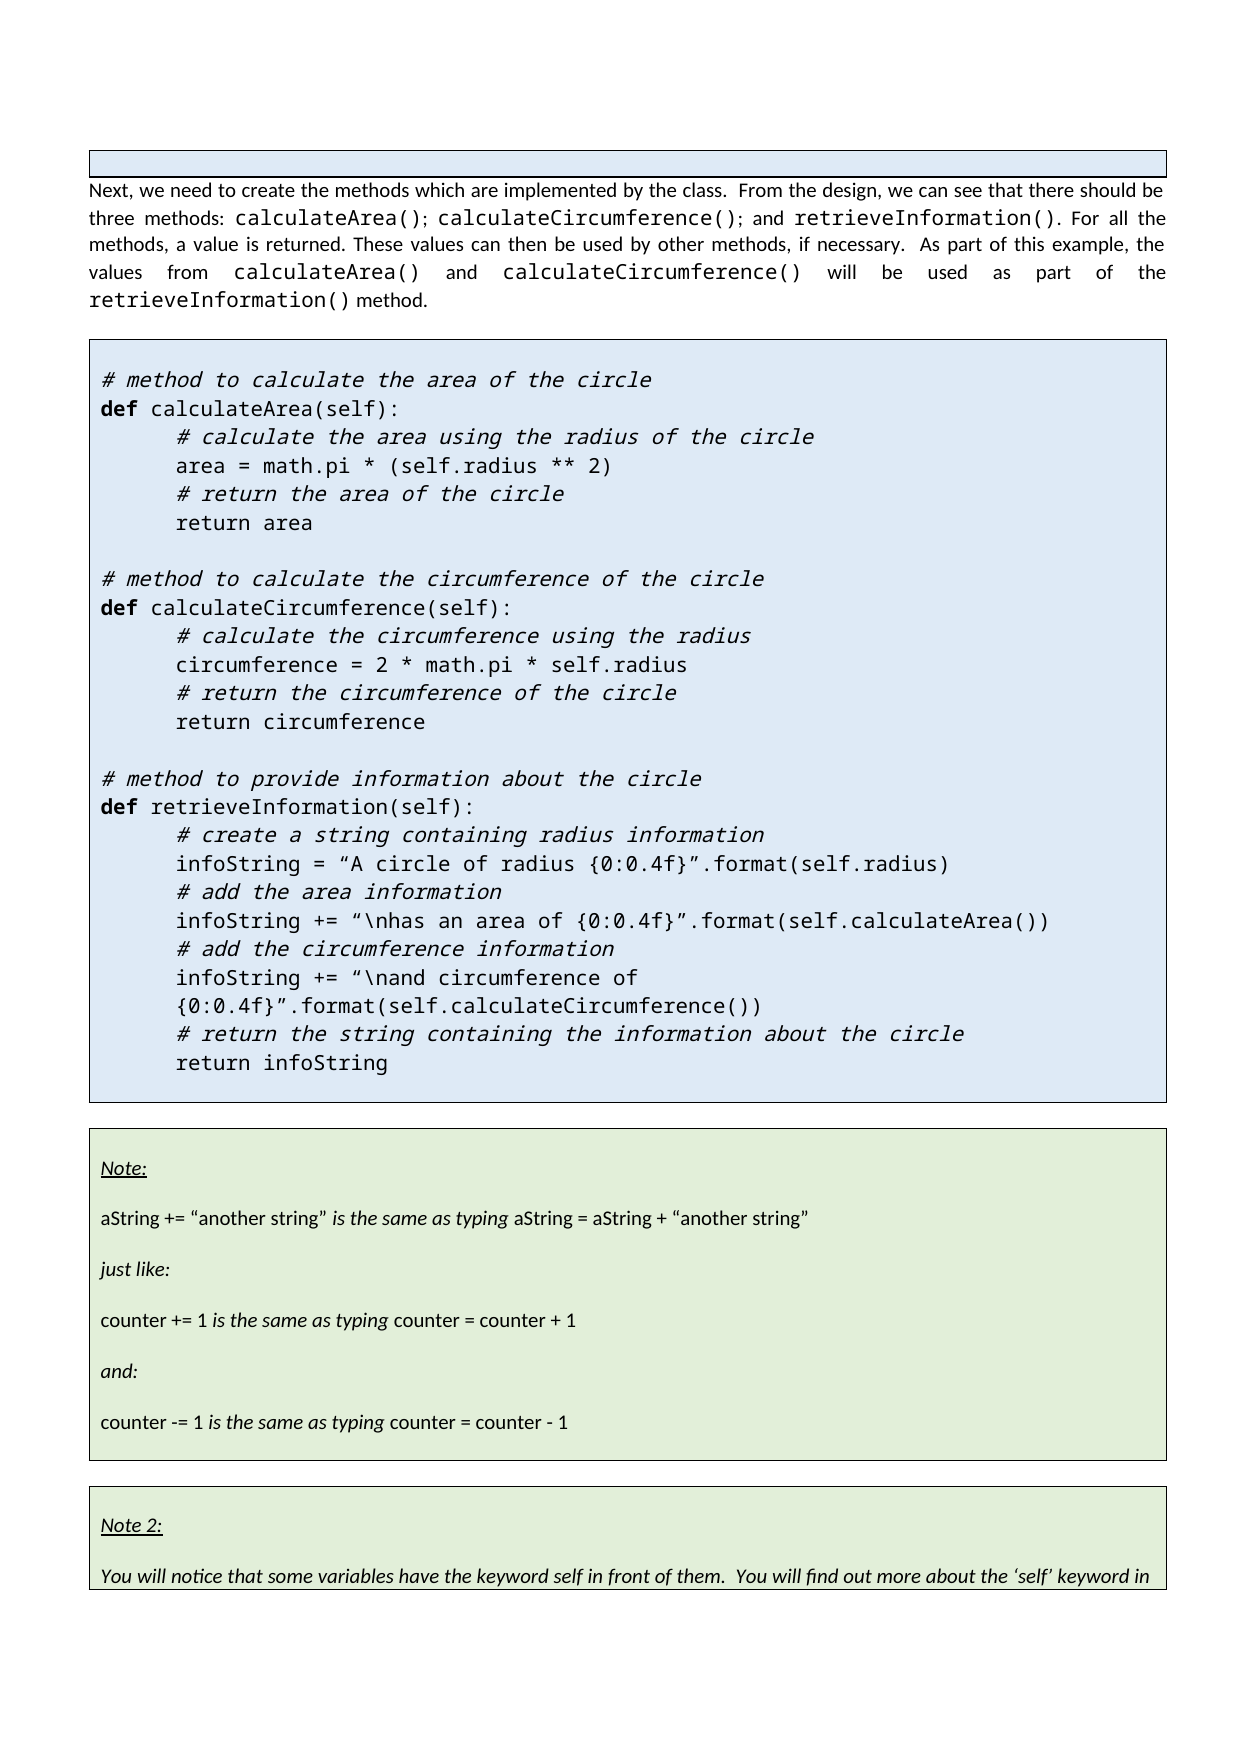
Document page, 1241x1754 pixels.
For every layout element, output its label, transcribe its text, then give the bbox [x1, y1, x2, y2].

text Next, we need to create the methods which are implemented by the class. From the design, we can see that there should be three methods: calculateArea(); calculateCircumference(); and retrieveInformation(). For all the methods, a value is returned. These values can then be used by other methods, if necessary. As part of this example, the values from calculateArea() and calculateCircumference() will be used as part of the retrieveInformation() method. [89, 178, 1167, 314]
table_header # method to calculate the area of the circle def calculateArea(self): # calculate the area using the radius of the circle area = math.pi * (self.radius ** 2) # return the area of the circle return area # method to calculate the circumference of the circle def calculateCircumference(self): # calculate the circumference using the radius circumference = 2 * math.pi * self.radius # return the circumference of the circle return circumference # method to provide information about the circle def retrieveInformation(self): # create a string containing radius information infoString = “A circle of radius {0:0.4f}”.format(self.radius) # add the area information infoString += “\nhas an area of {0:0.4f}”.format(self.calculateArea()) # add the circumference information infoString += “\nand circumference of {0:0.4f}”.format(self.calculateCircumference()) # return the string containing the information about the circle return infoString [90, 340, 1166, 1102]
table_header Note: aString += “another string” is the same as typing aString = aString + “another string” just like: counter += 1 is the same as typing counter = counter + 1 and: counter -= 1 is the same as typing counter = counter - 1 [90, 1129, 1166, 1460]
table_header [90, 151, 1166, 176]
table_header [90, 1487, 1166, 1589]
